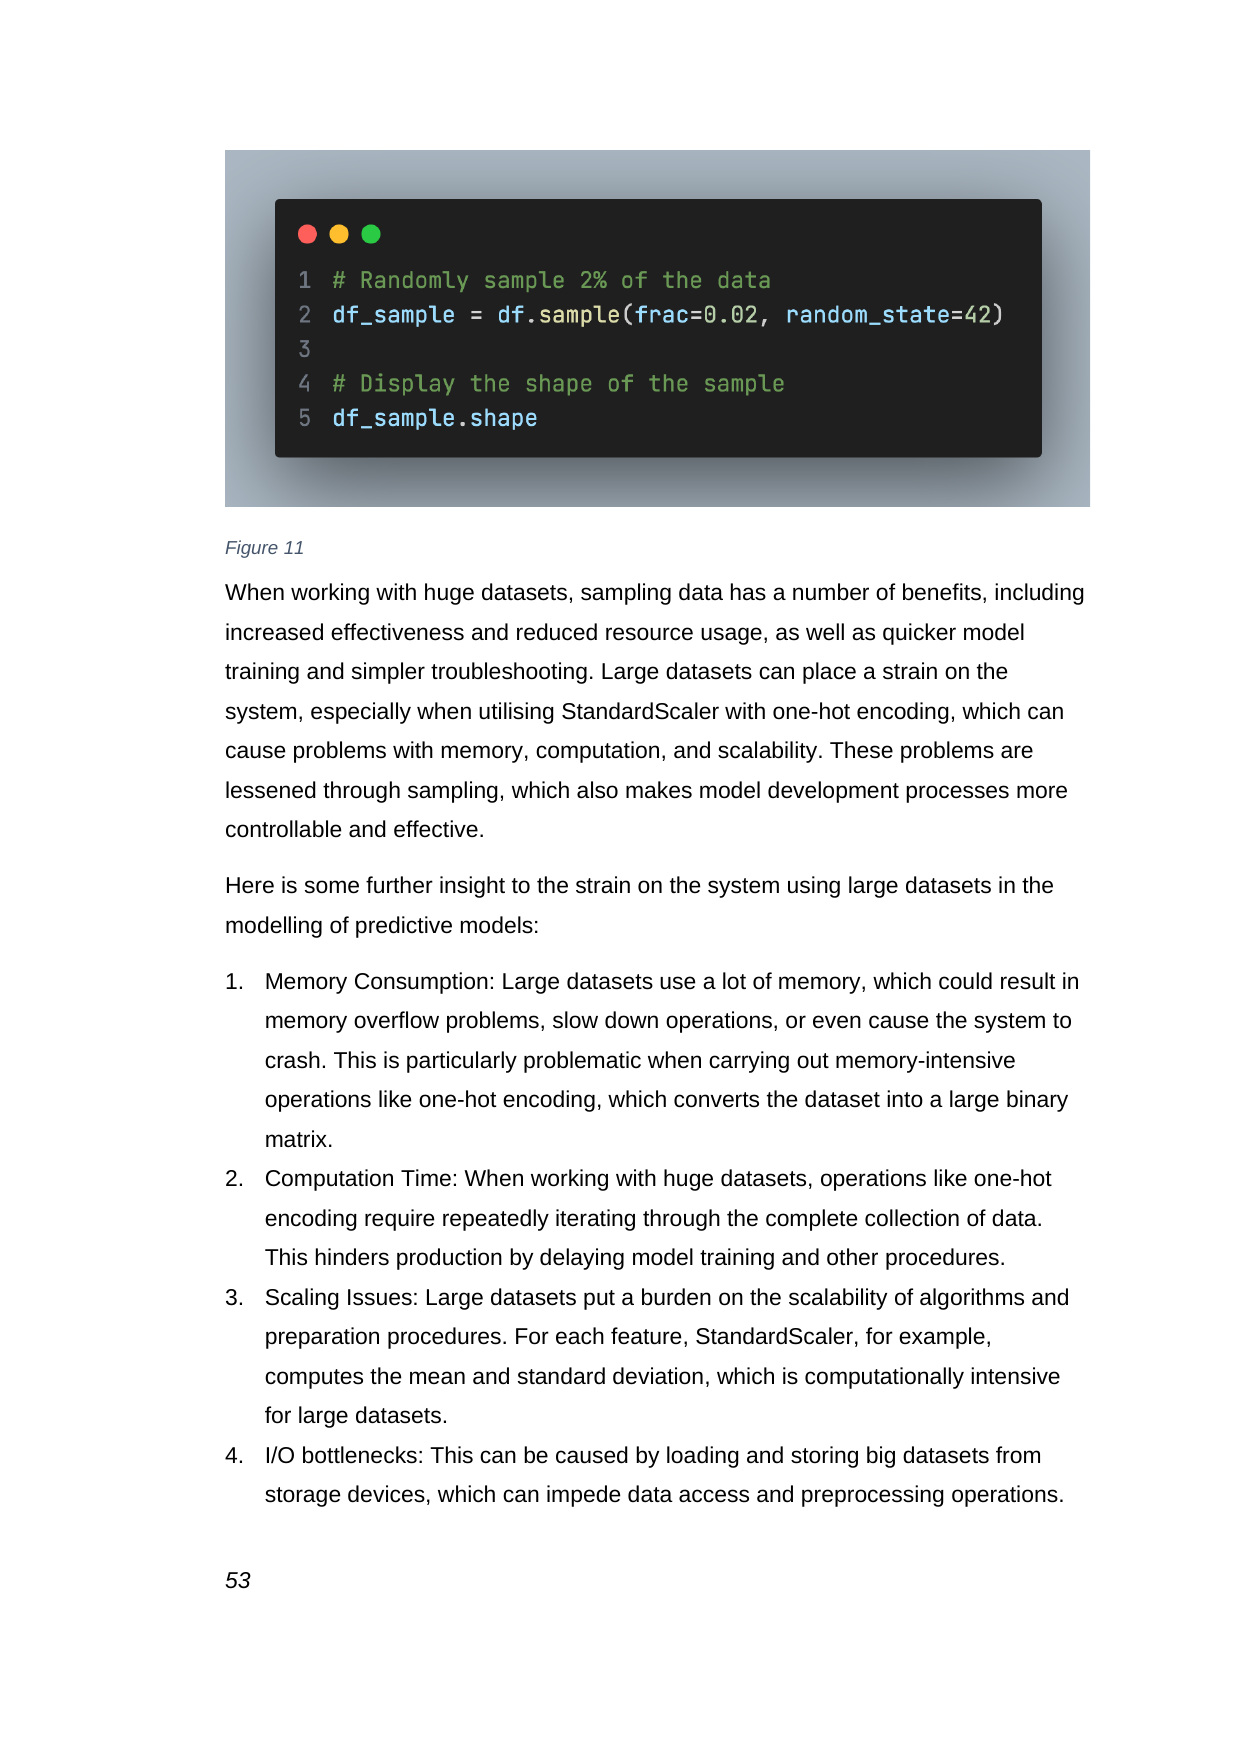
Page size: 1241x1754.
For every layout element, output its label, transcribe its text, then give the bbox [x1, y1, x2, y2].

text Here is some further insight to the strain on the system using large datasets in the modelling of predictive models: [225, 872, 1090, 938]
list Scaling Issues: Large datasets put a burden on the scalability of algorithms and preparation procedures. For each feature, StandardScaler, for example, computes the mean and standard deviation, which is computationally intensive for large datasets. [225, 1284, 1090, 1428]
list I/O bottlenecks: This can be caused by loading and storing big datasets from storage devices, which can impede data access and preprocessing operations. [225, 1442, 1090, 1507]
picture [225, 150, 1091, 507]
list Computation Time: When working with huge datasets, operations like one-hot encoding require repeatedly iterating through the complete collection of data. This hinders production by delaying model training and other procedures. [225, 1165, 1090, 1271]
text Figure 11 [225, 537, 1090, 558]
list Memory Consumption: Large datasets use a lot of memory, which could result in memory overflow problems, slow down operations, or even cause the system to crash. This is particularly problematic when carrying out memory-intensive operations like one-hot encoding, which converts the dataset into a large binary matrix. [225, 968, 1090, 1152]
text When working with huge datasets, sampling data has a number of benefits, including increased effectiveness and reduced resource usage, as well as quicker model training and simpler troubleshooting. Large datasets can place a strain on the system, especially when utilising StandardScaler with one-hot encoding, which can cause problems with memory, computation, and scalability. These problems are lessened through sampling, which also makes model development processes more controllable and effective. [225, 579, 1090, 842]
